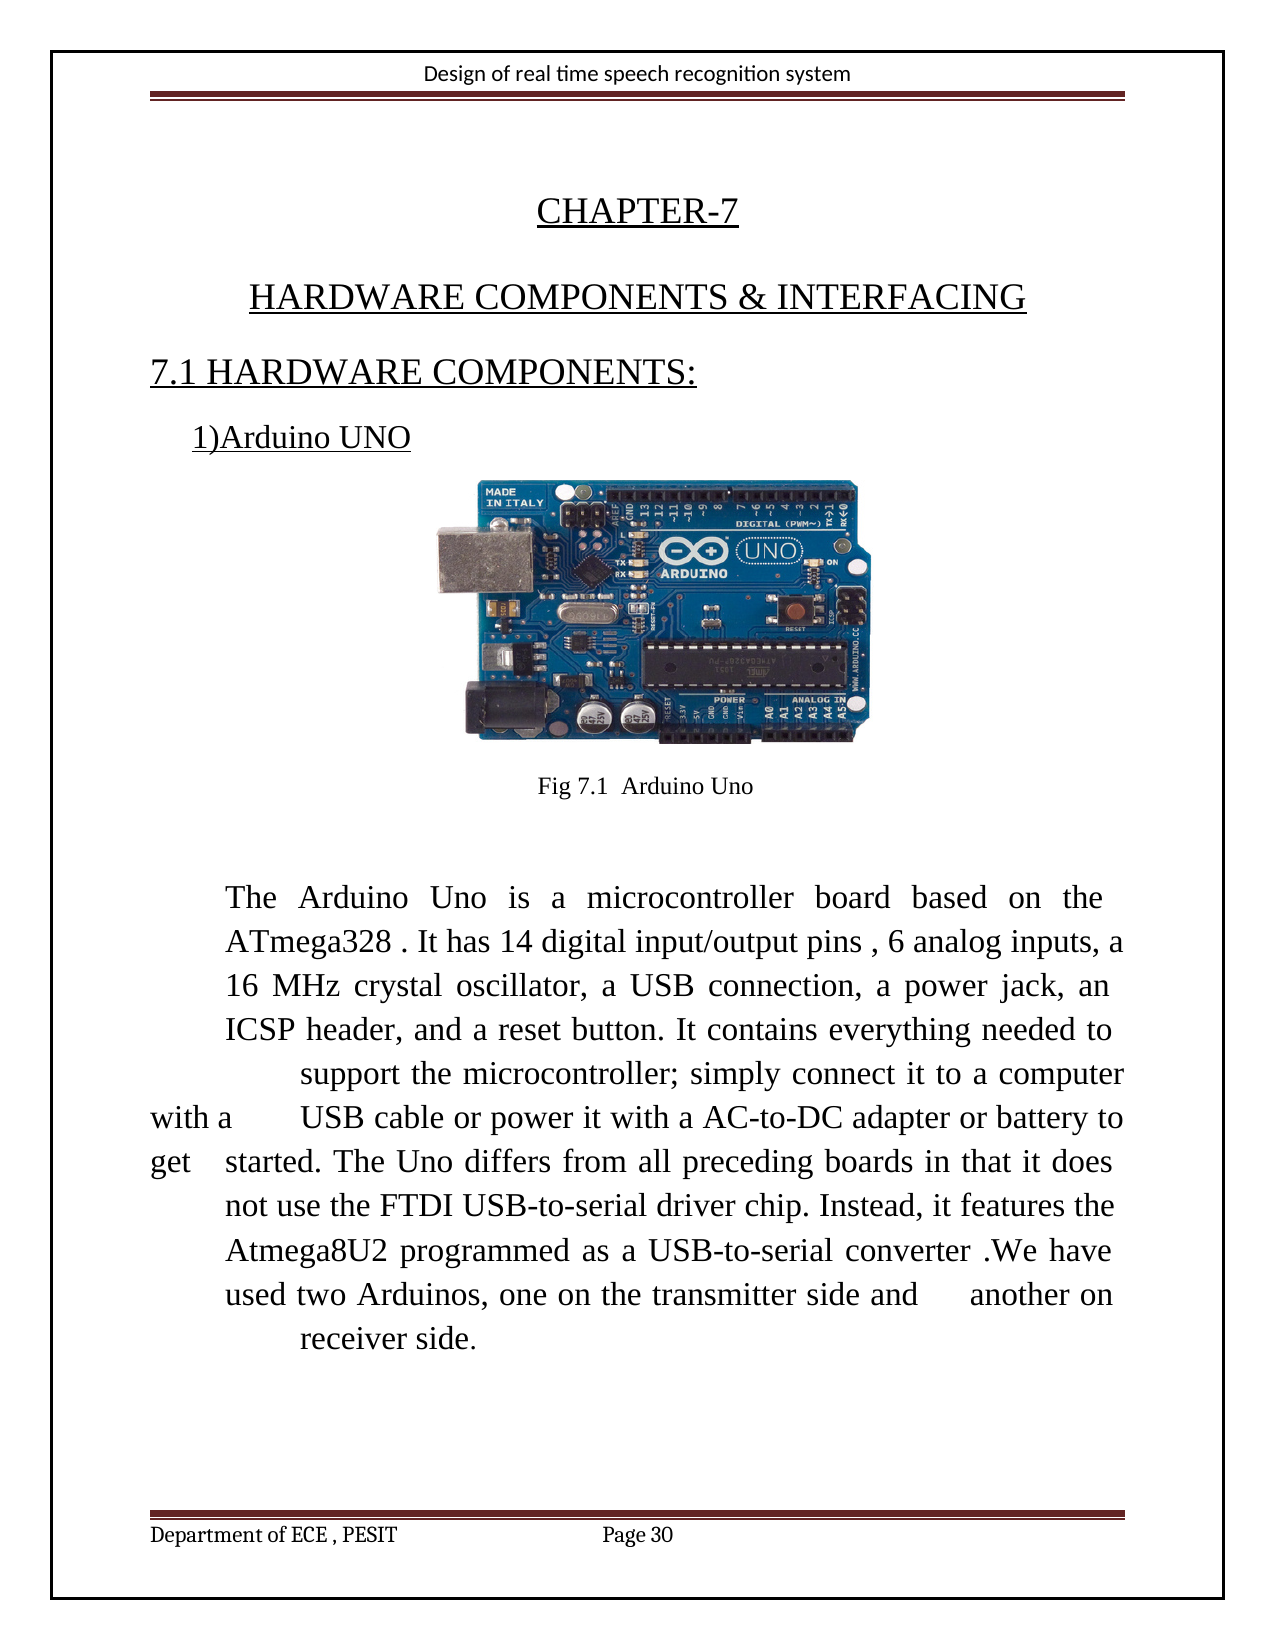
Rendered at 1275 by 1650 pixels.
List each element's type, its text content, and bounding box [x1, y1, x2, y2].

text 7.1 HARDWARE COMPONENTS: [150, 349, 1125, 392]
text CHAPTER-7 [150, 188, 1125, 231]
text The Arduino Uno is a microcontroller board based on the ATmega328 . It has 14 digital input/output pins , 6 analog inputs, a 16 MHz crystal oscillator, a USB connection, a power jack, an ICSP header, and a reset button. It contains everything needed to support the microcontroller; simply connect it to a computer with a USB cable or power it with a AC-to-DC adapter or battery to get started. The Uno differs from all preceding boards in that it does not use the FTDI USB-to-serial driver chip. Instead, it features the Atmega8U2 programmed as a USB-to-serial converter .We have used two Arduinos, one on the transmitter side and another on receiver side. [150, 877, 1125, 1356]
list Fig 7.1 Arduino Uno [225, 771, 1125, 800]
text HARDWARE COMPONENTS & INTERFACING [150, 274, 1125, 318]
text 1)Arduino UNO [150, 417, 1125, 456]
picture [485, 489, 515, 497]
picture [436, 480, 874, 744]
